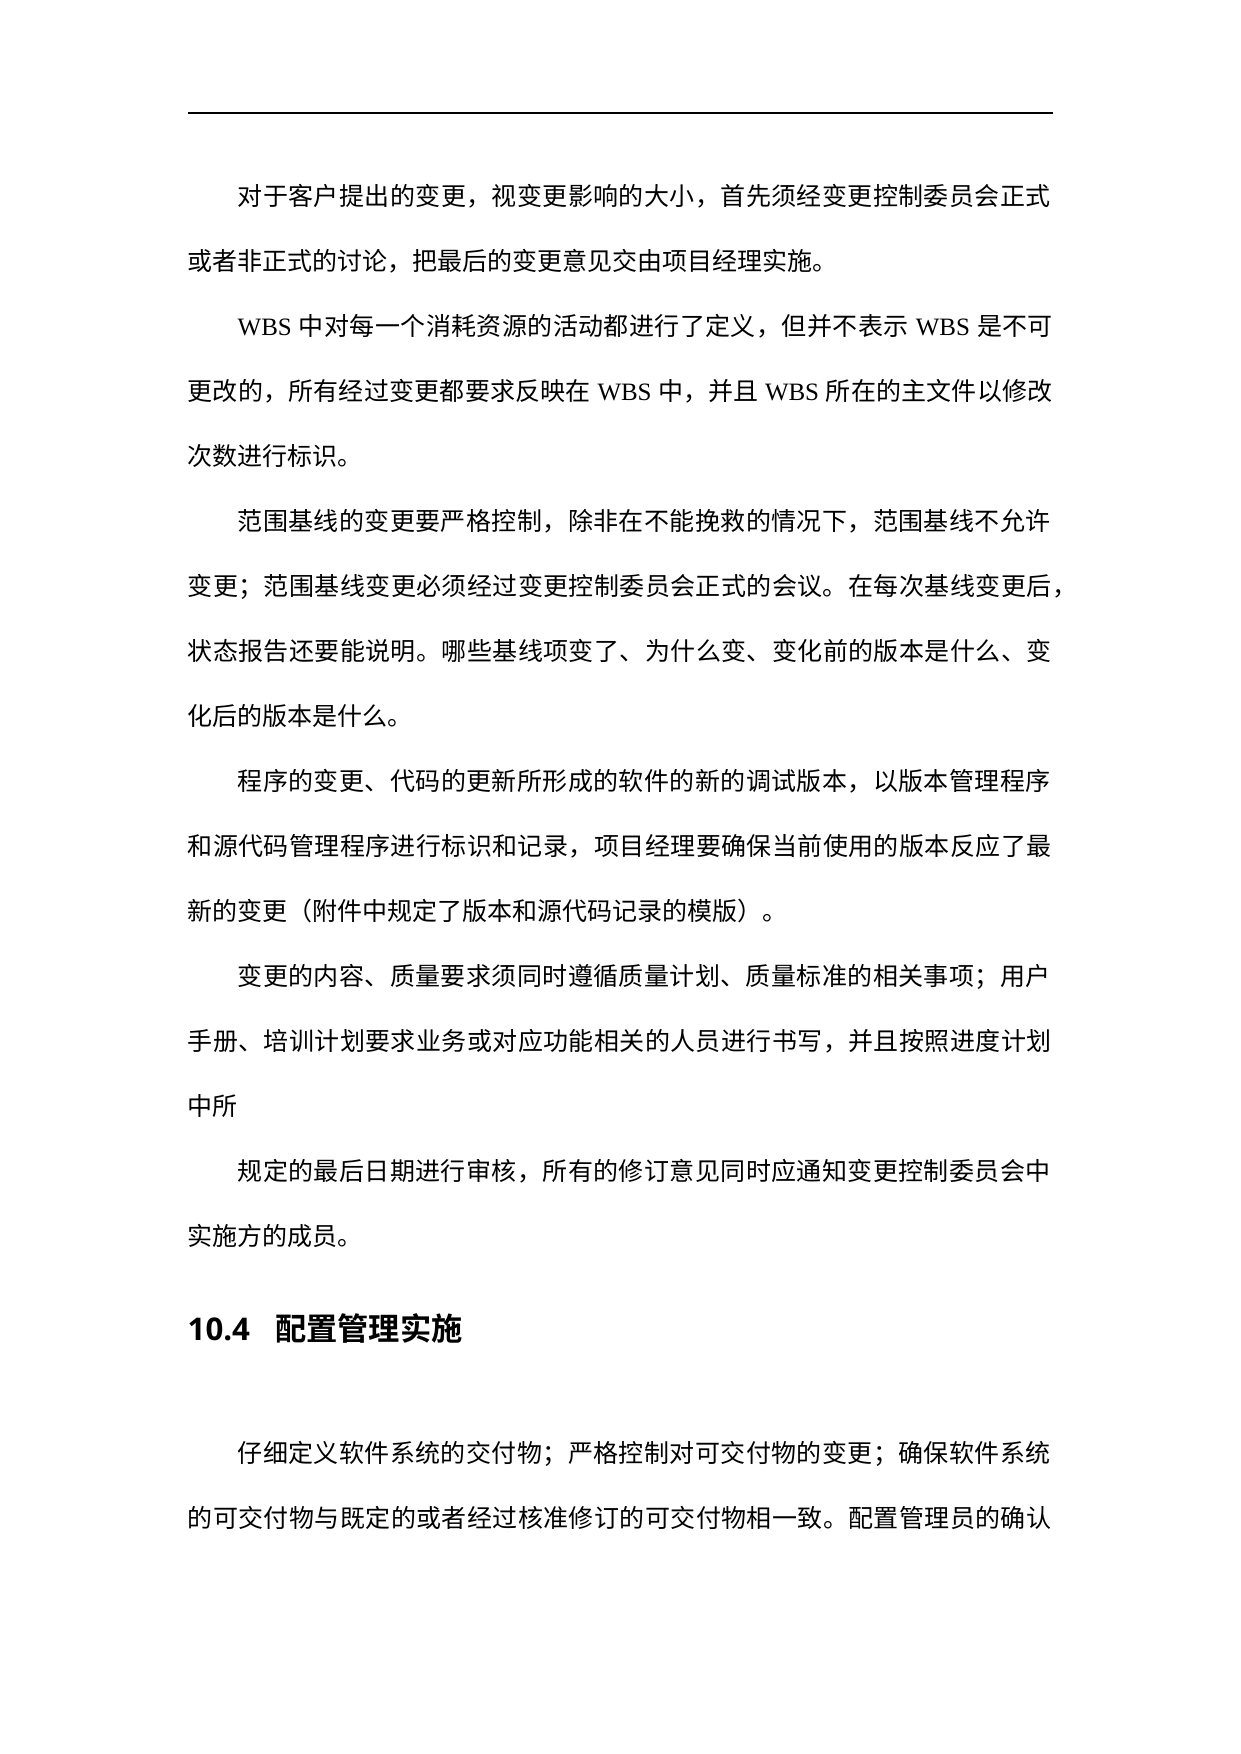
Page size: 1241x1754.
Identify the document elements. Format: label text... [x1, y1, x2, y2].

subtitle 配置管理实施 [187, 1294, 1053, 1359]
text 规定的最后日期进行审核，所有的修订意见同时应通知变更控制委员会中实施方的成员。 [187, 1137, 1053, 1267]
text 变更的内容、质量要求须同时遵循质量计划、质量标准的相关事项；用户手册、培训计划要求业务或对应功能相关的人员进行书写，并且按照进度计划中所 [187, 942, 1053, 1137]
text 范围基线的变更要严格控制，除非在不能挽救的情况下，范围基线不允许变更；范围基线变更必须经过变更控制委员会正式的会议。在每次基线变更后，状态报告还要能说明。哪些基线项变了、为什么变、变化前的版本是什么、变化后的版本是什么。 [187, 487, 1053, 747]
text 对于客户提出的变更，视变更影响的大小，首先须经变更控制委员会正式或者非正式的讨论，把最后的变更意见交由项目经理实施。 [187, 162, 1053, 292]
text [187, 1419, 1053, 1549]
text WBS 中对每一个消耗资源的活动都进行了定义，但并不表示 WBS 是不可更改的，所有经过变更都要求反映在 WBS 中，并且 WBS 所在的主文件以修改次数进行标识。 [187, 292, 1053, 487]
text 程序的变更、代码的更新所形成的软件的新的调试版本，以版本管理程序和源代码管理程序进行标识和记录，项目经理要确保当前使用的版本反应了最新的变更（附件中规定了版本和源代码记录的模版）。 [187, 747, 1053, 942]
